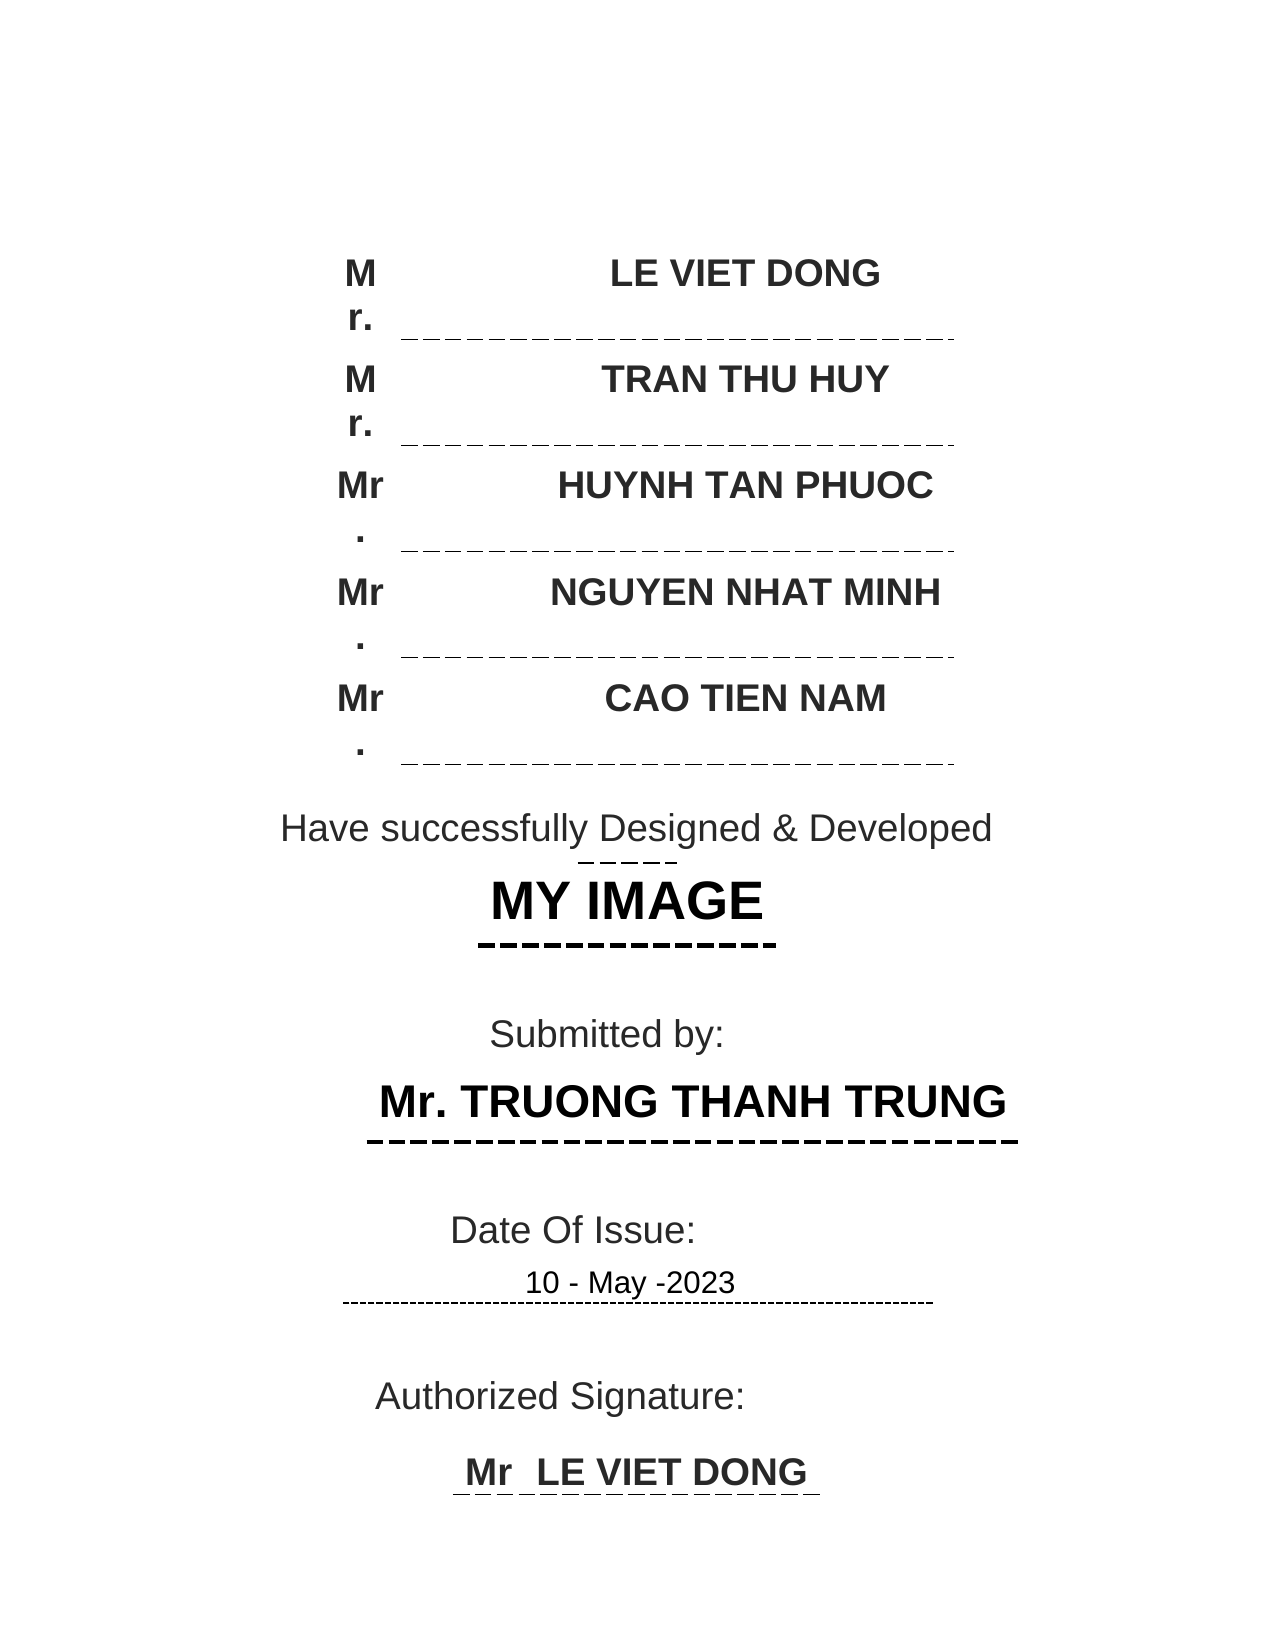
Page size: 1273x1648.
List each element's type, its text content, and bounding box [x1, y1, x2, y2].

table_cell MY IMAGE [478, 862, 776, 943]
table_cell Mr. [319, 551, 401, 657]
table_header Mr. [319, 233, 401, 338]
table_header Mr [453, 1433, 524, 1493]
table_cell Mr. [319, 657, 401, 763]
table_cell TRAN THU HUY [401, 339, 953, 445]
table_cell Mr. [319, 445, 401, 551]
text Have successfully Designed & Developed [150, 805, 1123, 849]
table_header Mr. TRUONG THANH TRUNG [367, 1068, 1020, 1139]
table_cell CAO TIEN NAM [401, 657, 953, 763]
text Authorized Signature: [344, 1373, 1123, 1418]
table_header LE VIET DONG [524, 1433, 820, 1493]
table_header LE VIET DONG [401, 233, 953, 338]
text Date Of Issue: [375, 1207, 1123, 1252]
text Submitted by: [91, 1011, 1123, 1055]
text 10 - May -2023 [342, 1264, 933, 1304]
table_cell HUYNH TAN PHUOC [401, 445, 953, 551]
table_cell NGUYEN NHAT MINH [401, 551, 953, 657]
table_cell Mr. [319, 339, 401, 445]
